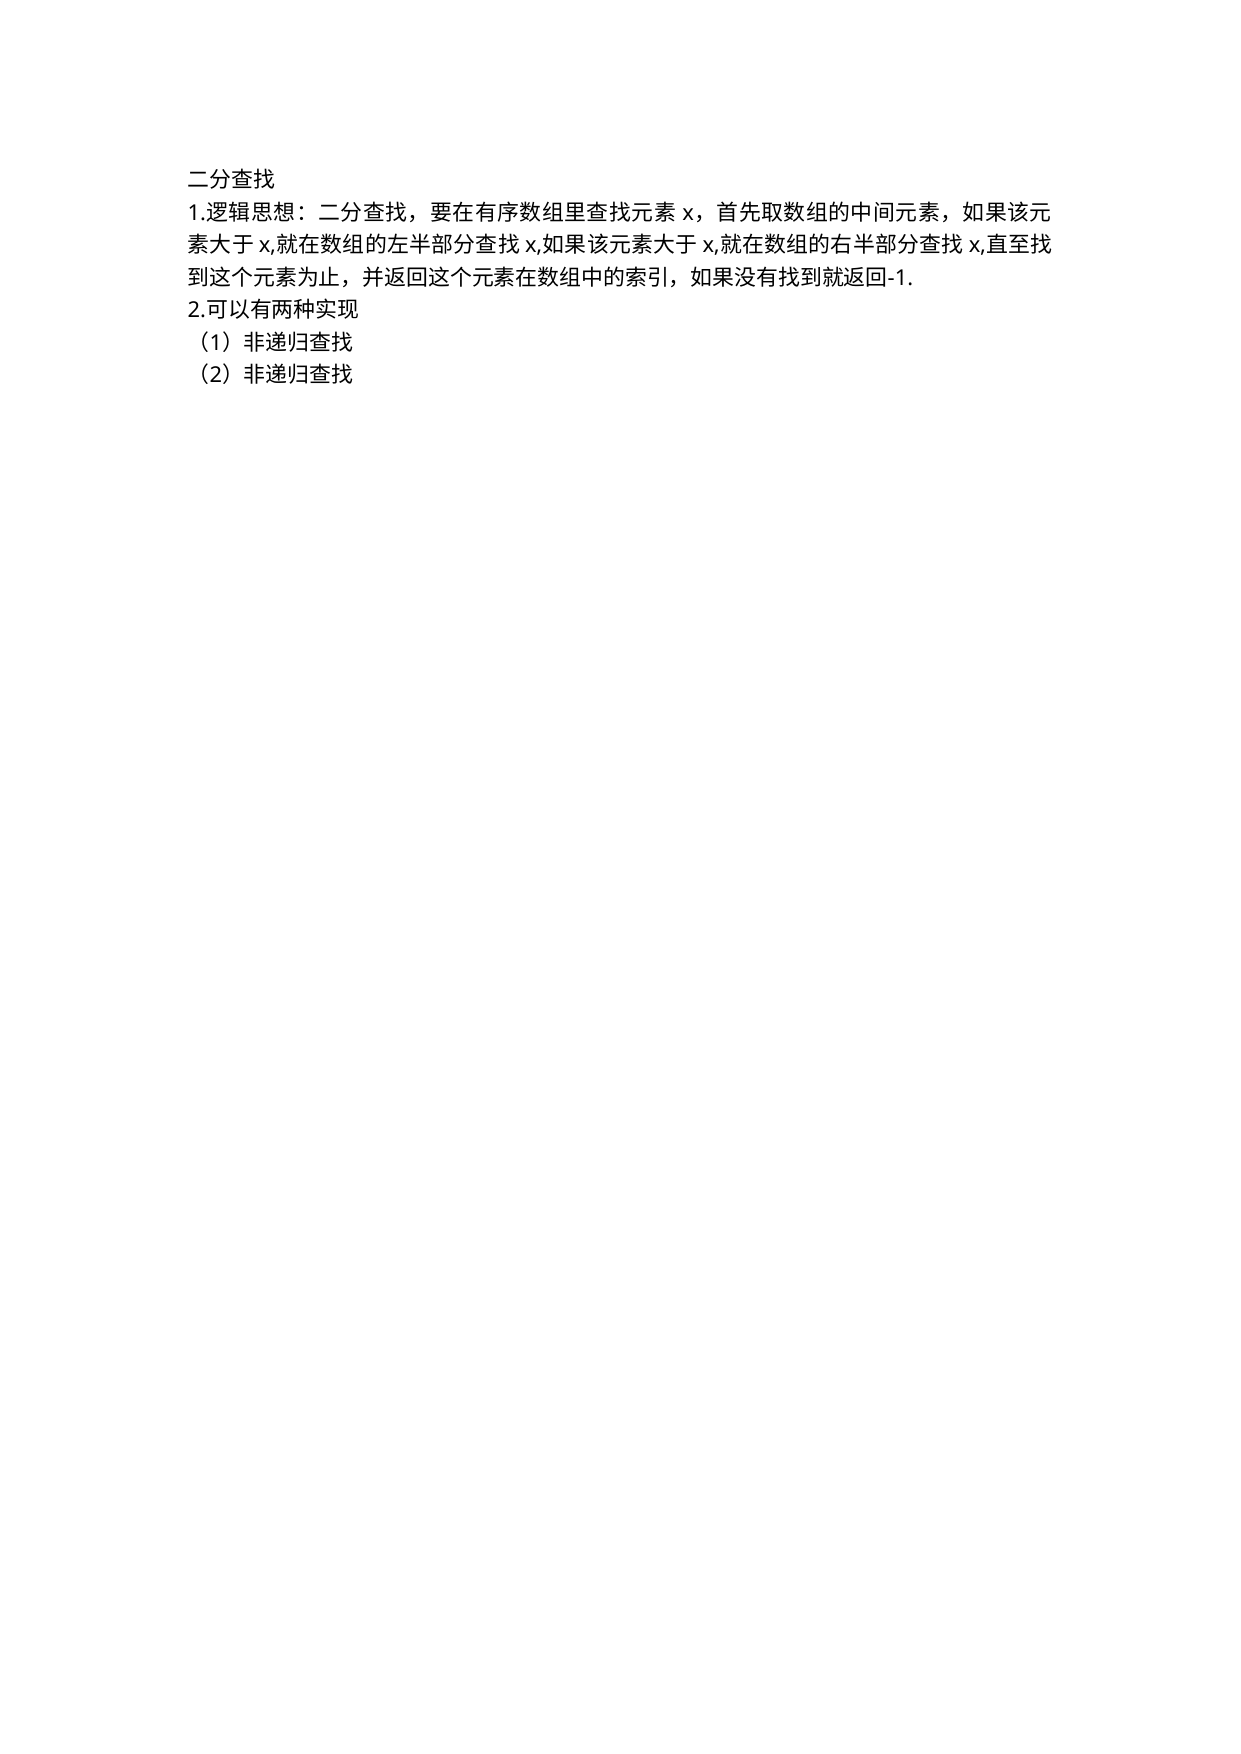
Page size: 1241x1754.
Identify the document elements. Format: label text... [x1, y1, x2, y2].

text 1.逻辑思想：二分查找，要在有序数组里查找元素x，首先取数组的中间元素，如果该元素大于x,就在数组的左半部分查找x,如果该元素大于x,就在数组的右半部分查找x,直至找到这个元素为止，并返回这个元素在数组中的索引，如果没有找到就返回-1. [187, 194, 1053, 292]
text 二分查找 [187, 162, 1053, 194]
text 2.可以有两种实现 [187, 292, 1053, 324]
text （2）非递归查找 [187, 357, 1053, 389]
text （1）非递归查找 [187, 324, 1053, 357]
